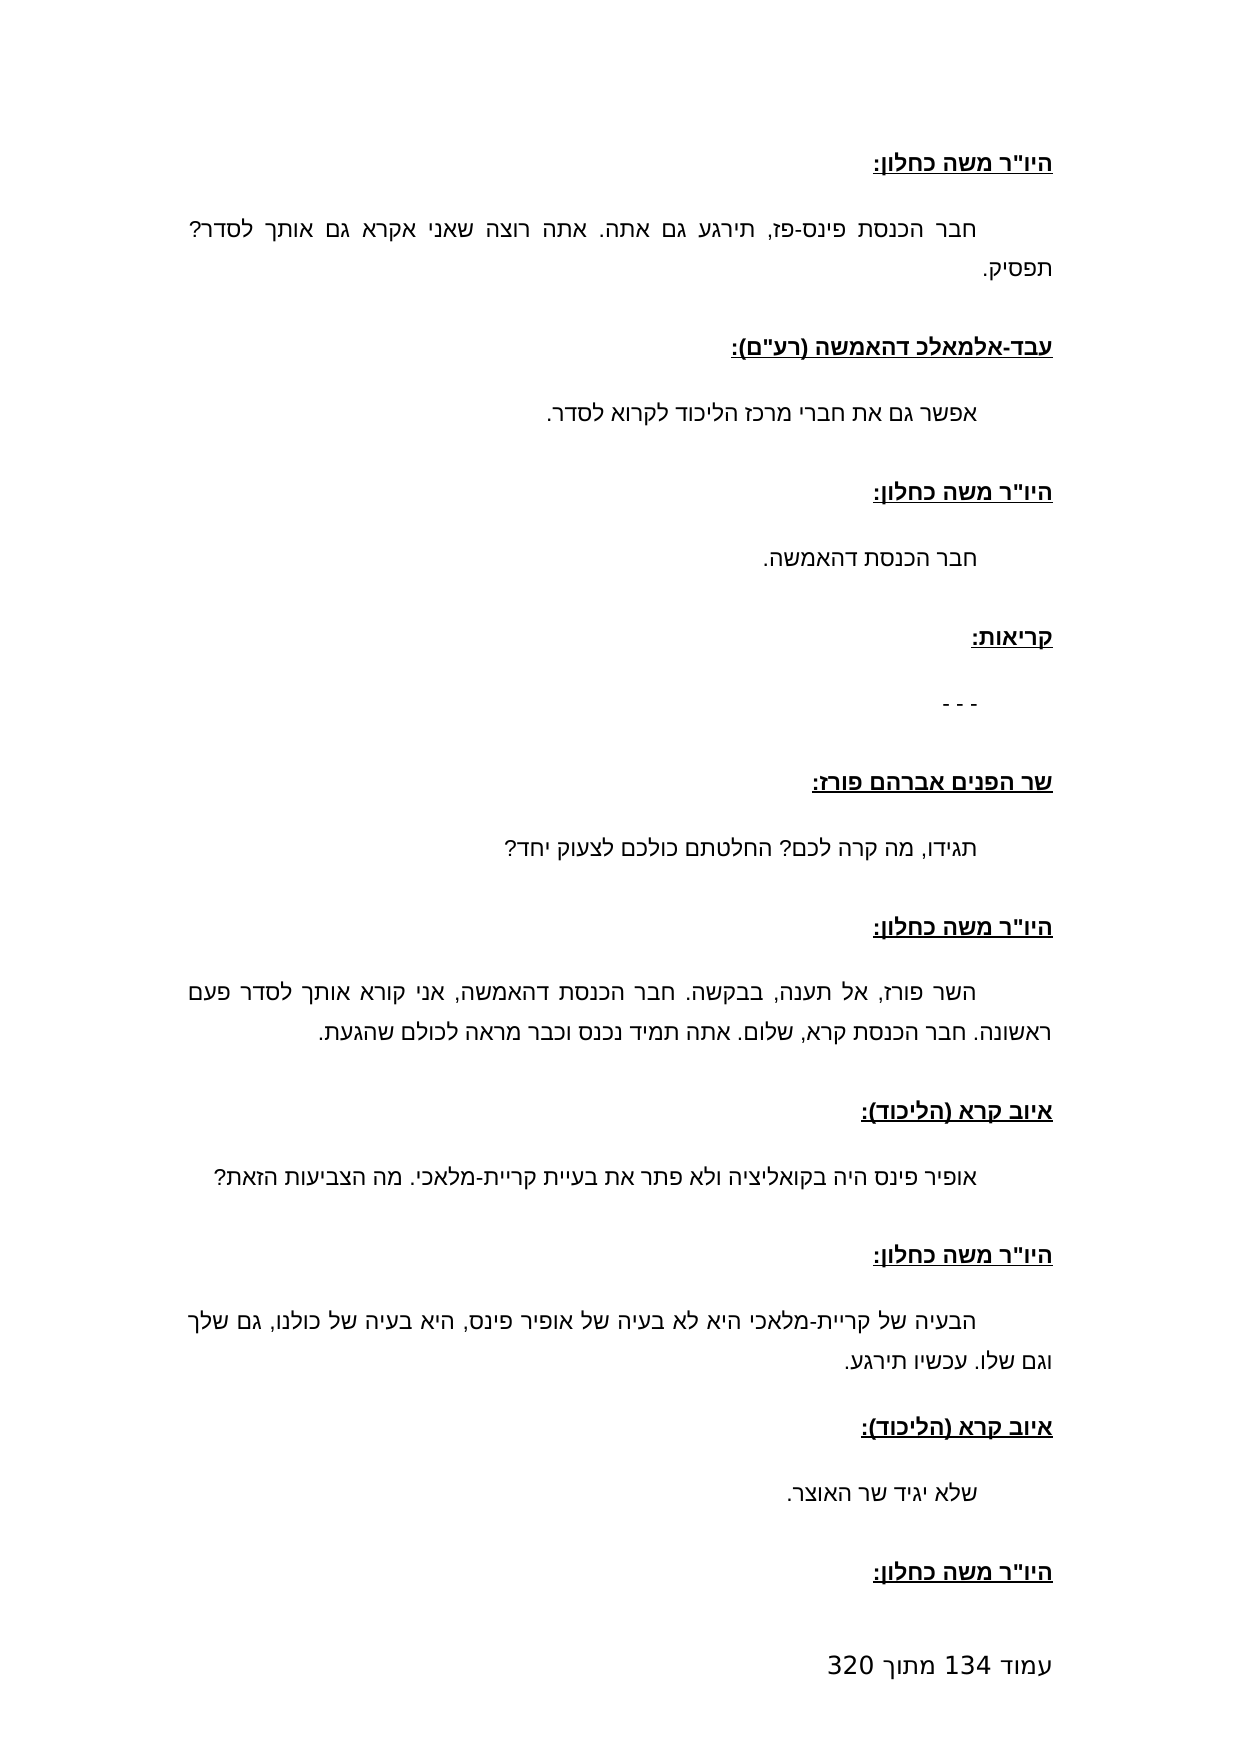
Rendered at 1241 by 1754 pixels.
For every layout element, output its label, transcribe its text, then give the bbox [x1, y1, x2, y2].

text - - - [187, 690, 1053, 716]
text איוב קרא (הליכוד): [187, 1098, 1053, 1124]
text אופיר פינס היה בקואליציה ולא פתר את בעיית קריית-מלאכי. מה הצביעות הזאת? [187, 1163, 1053, 1190]
text הבעיה של קריית-מלאכי היא לא בעיה של אופיר פינס, היא בעיה של כולנו, גם שלך וגם שלו. עכשיו תירגע. [187, 1308, 1053, 1374]
text תגידו, מה קרה לכם? החלטתם כולכם לצעוק יחד? [187, 834, 1053, 861]
text השר פורז, אל תענה, בבקשה. חבר הכנסת דהאמשה, אני קורא אותך לסדר פעם ראשונה. חבר הכנסת קרא, שלום. אתה תמיד נכנס וכבר מראה לכולם שהגעת. [187, 979, 1053, 1045]
text שר הפנים אברהם פורז: [187, 769, 1053, 795]
text שלא יגיד שר האוצר. [187, 1479, 1053, 1506]
text עבד-אלמאלכ דהאמשה (רע"ם): [187, 334, 1053, 361]
text היו"ר משה כחלון: [187, 1242, 1053, 1269]
text איוב קרא (הליכוד): [187, 1414, 1053, 1440]
text קריאות: [187, 624, 1053, 650]
text היו"ר משה כחלון: [187, 913, 1053, 940]
text חבר הכנסת פינס-פז, תירגע גם אתה. אתה רוצה שאני אקרא גם אותך לסדר? תפסיק. [187, 216, 1053, 282]
text אפשר גם את חברי מרכז הליכוד לקרוא לסדר. [187, 400, 1053, 426]
text חבר הכנסת דהאמשה. [187, 545, 1053, 571]
text היו"ר משה כחלון: [187, 150, 1053, 176]
text היו"ר משה כחלון: [187, 479, 1053, 505]
text היו"ר משה כחלון: [187, 1558, 1053, 1585]
